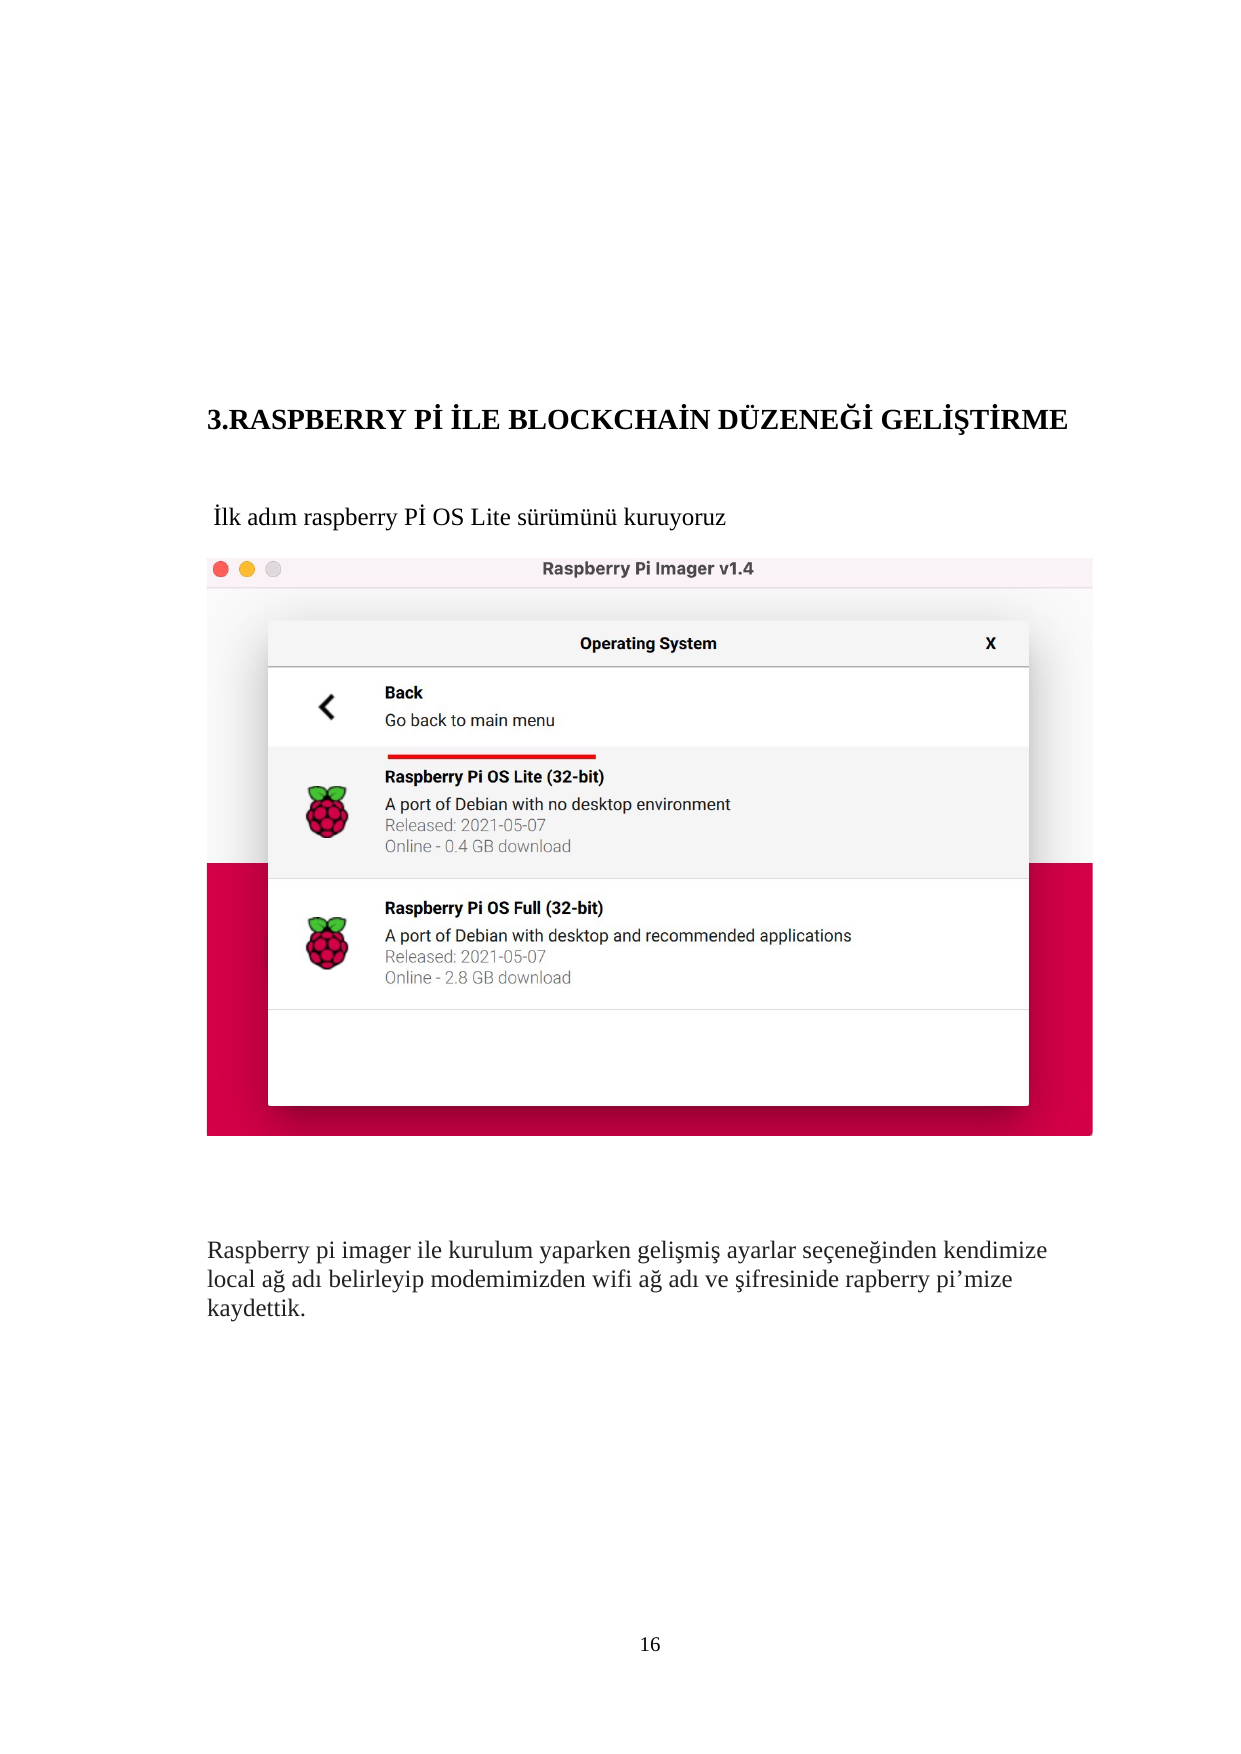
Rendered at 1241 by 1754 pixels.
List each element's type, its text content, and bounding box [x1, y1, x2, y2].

text Raspberry pi imager ile kurulum yaparken gelişmiş ayarlar seçeneğinden kendimize local ağ adı belirleyip modemimizden wifi ağ adı ve şifresinide rapberry pi’mize kaydettik. [207, 1235, 1092, 1321]
picture [206, 558, 1093, 1136]
text İlk adım raspberry Pİ OS Lite sürümünü kuruyoruz [207, 502, 1092, 531]
subtitle 3.RASPBERRY Pİ İLE BLOCKCHAİN DÜZENEĞİ GELİŞTİRME [207, 402, 1092, 436]
